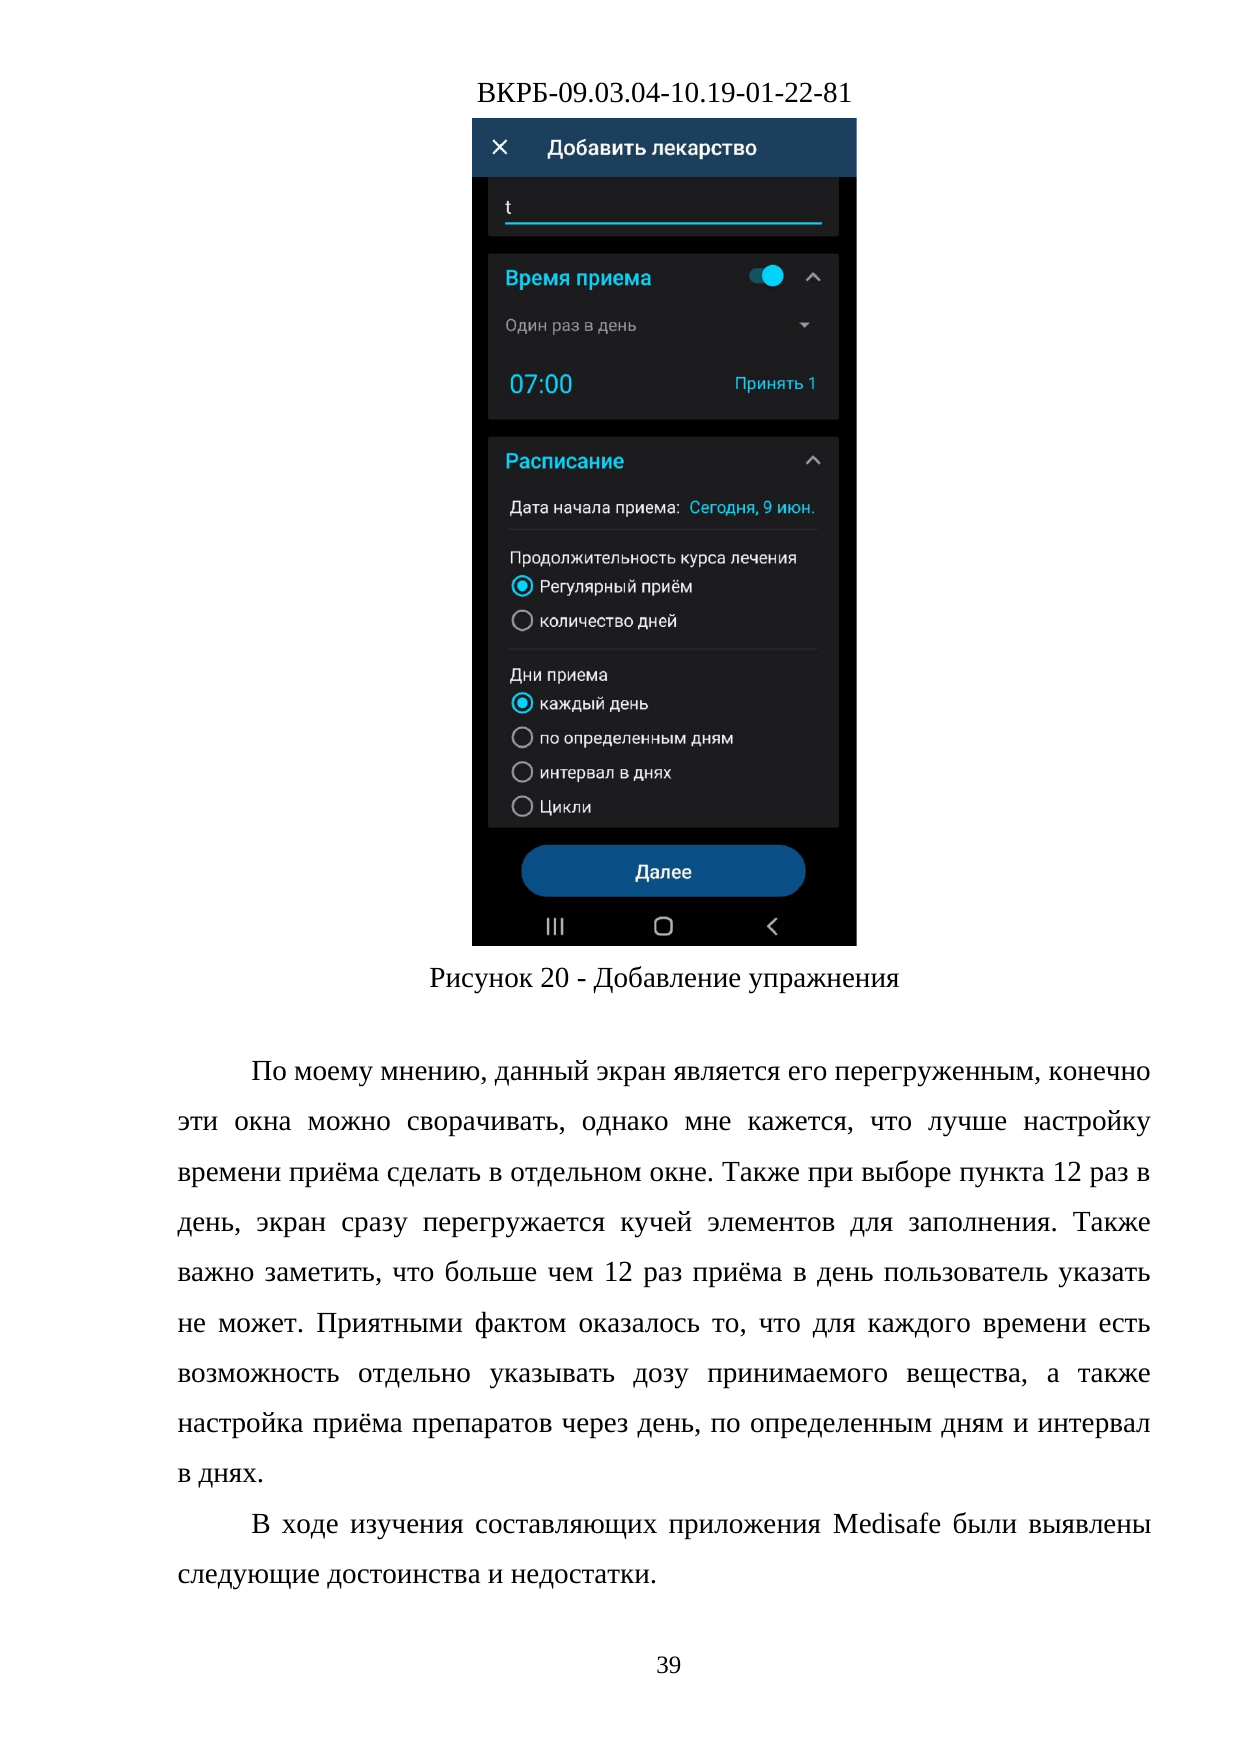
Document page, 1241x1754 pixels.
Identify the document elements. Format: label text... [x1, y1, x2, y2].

text В ходе изучения составляющих приложения Medisafe были выявлены следующие достоинства и недостатки. [177, 1506, 1152, 1590]
text По моему мнению, данный экран является его перегруженным, конечно эти окна можно сворачивать, однако мне кажется, что лучше настройку времени приёма сделать в отдельном окне. Также при выборе пункта 12 раз в день, экран сразу перегружается кучей элементов для заполнения. Также важно заметить, что больше чем 12 раз приёма в день пользователь указать не может. Приятными фактом оказалось то, что для каждого времени есть возможность отдельно указывать дозу принимаемого вещества, а также настройка приёма препаратов через день, по определенным дням и интервал в днях. [177, 1053, 1152, 1489]
picture [472, 118, 857, 946]
text Рисунок 20 - Добавление упражнения [177, 960, 1152, 993]
